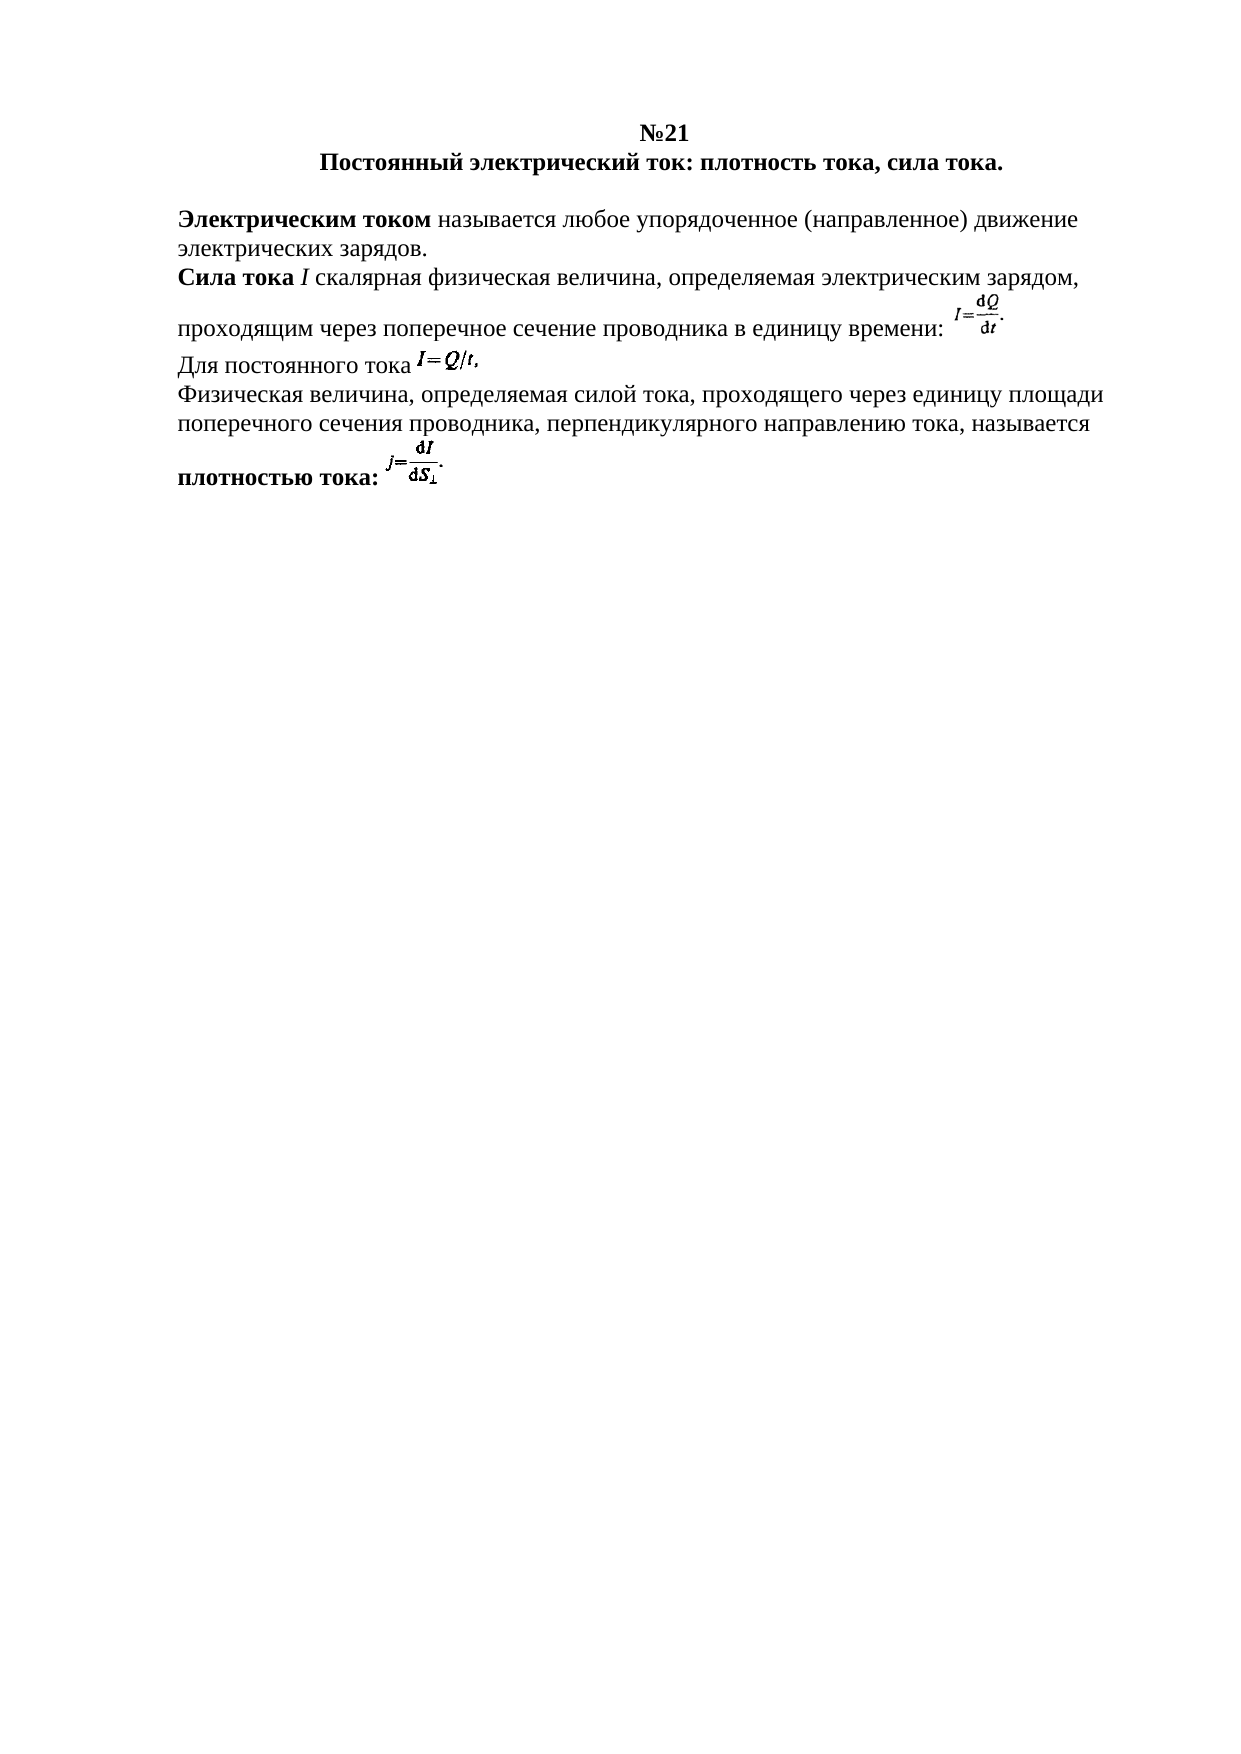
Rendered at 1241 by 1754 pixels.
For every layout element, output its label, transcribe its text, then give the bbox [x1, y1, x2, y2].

picture [379, 436, 448, 486]
picture [411, 341, 479, 374]
text Электрическим током называется любое упорядоченное (направленное) движение электрических зарядов. Сила тока I скалярная физическая величина, определяемая электрическим зарядом, проходящим через поперечное сечение проводника в единицу времени: Для постоянного тока Физическая величина, определяемая силой тока, проходящего через единицу площади поперечного сечения проводника, перпендикулярного направлению тока, называется плотностью тока: [177, 204, 1152, 491]
text №21 Постоянный электрический ток: плотность тока, сила тока. [177, 118, 1152, 176]
picture [950, 290, 1005, 336]
